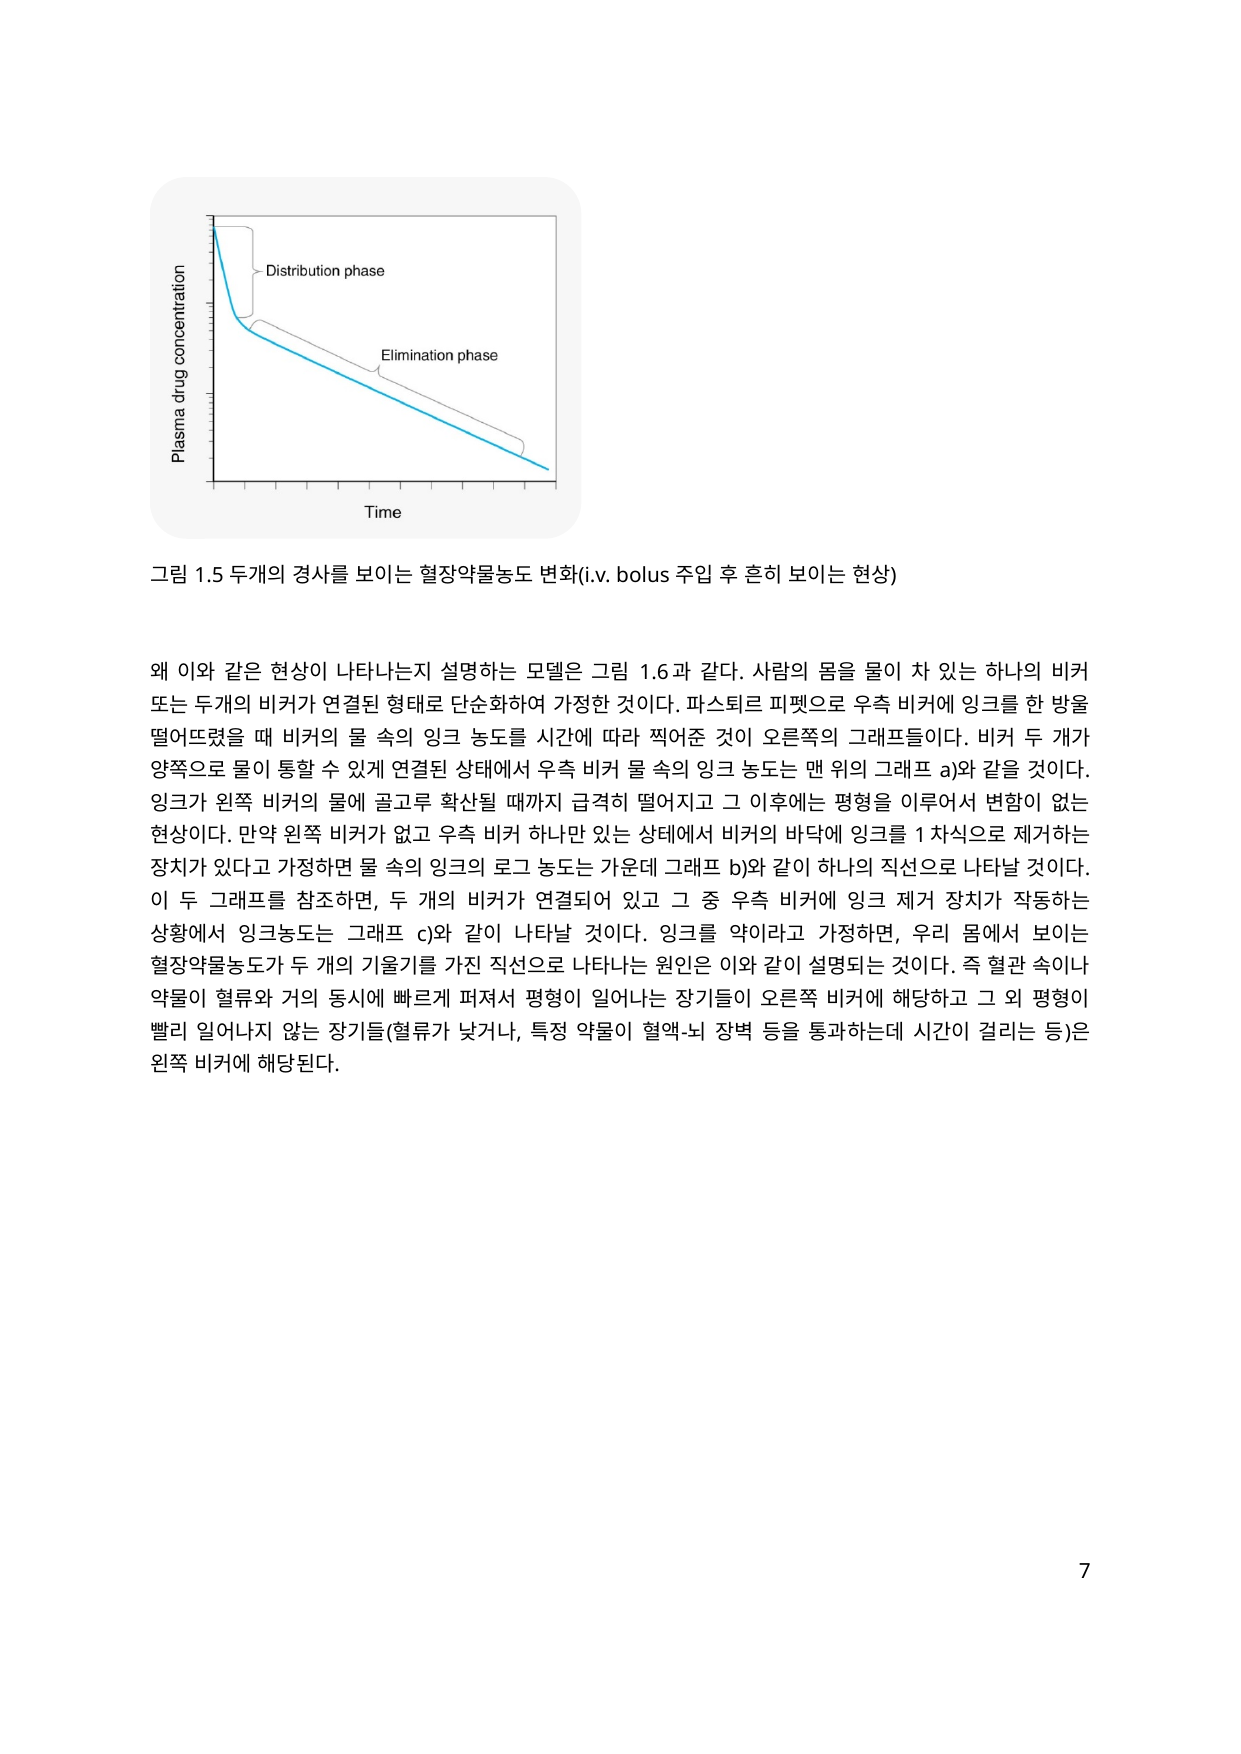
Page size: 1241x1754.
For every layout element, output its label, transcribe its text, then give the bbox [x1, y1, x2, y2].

picture [150, 177, 582, 539]
text 그림 1.5 두개의 경사를 보이는 혈장약물농도 변화(i.v. bolus 주입 후 흔히 보이는 현상) [150, 559, 1090, 589]
text 왜 이와 같은 현상이 나타나는지 설명하는 모델은 그림 1.6과 같다. 사람의 몸을 물이 차 있는 하나의 비커 또는 두개의 비커가 연결된 형태로 단순화하여 가정한 것이다. 파스퇴르 피펫으로 우측 비커에 잉크를 한 방울 떨어뜨렸을 때 비커의 물 속의 잉크 농도를 시간에 따라 찍어준 것이 오른쪽의 그래프들이다. 비커 두 개가 양쪽으로 물이 통할 수 있게 연결된 상태에서 우측 비커 물 속의 잉크 농도는 맨 위의 그래프 a)와 같을 것이다. 잉크가 왼쪽 비커의 물에 골고루 확산될 때까지 급격히 떨어지고 그 이후에는 평형을 이루어서 변함이 없는 현상이다. 만약 왼쪽 비커가 없고 우측 비커 하나만 있는 상테에서 비커의 바닥에 잉크를 1차식으로 제거하는 장치가 있다고 가정하면 물 속의 잉크의 로그 농도는 가운데 그래프 b)와 같이 하나의 직선으로 나타날 것이다. 이 두 그래프를 참조하면, 두 개의 비커가 연결되어 있고 그 중 우측 비커에 잉크 제거 장치가 작동하는 상황에서 잉크농도는 그래프 c)와 같이 나타날 것이다. 잉크를 약이라고 가정하면, 우리 몸에서 보이는 혈장약물농도가 두 개의 기울기를 가진 직선으로 나타나는 원인은 이와 같이 설명되는 것이다. 즉 혈관 속이나 약물이 혈류와 거의 동시에 빠르게 퍼져서 평형이 일어나는 장기들이 오른쪽 비커에 해당하고 그 외 평형이 빨리 일어나지 않는 장기들(혈류가 낮거나, 특정 약물이 혈액-뇌 장벽 등을 통과하는데 시간이 걸리는 등)은 왼쪽 비커에 해당된다. [150, 655, 1090, 1078]
